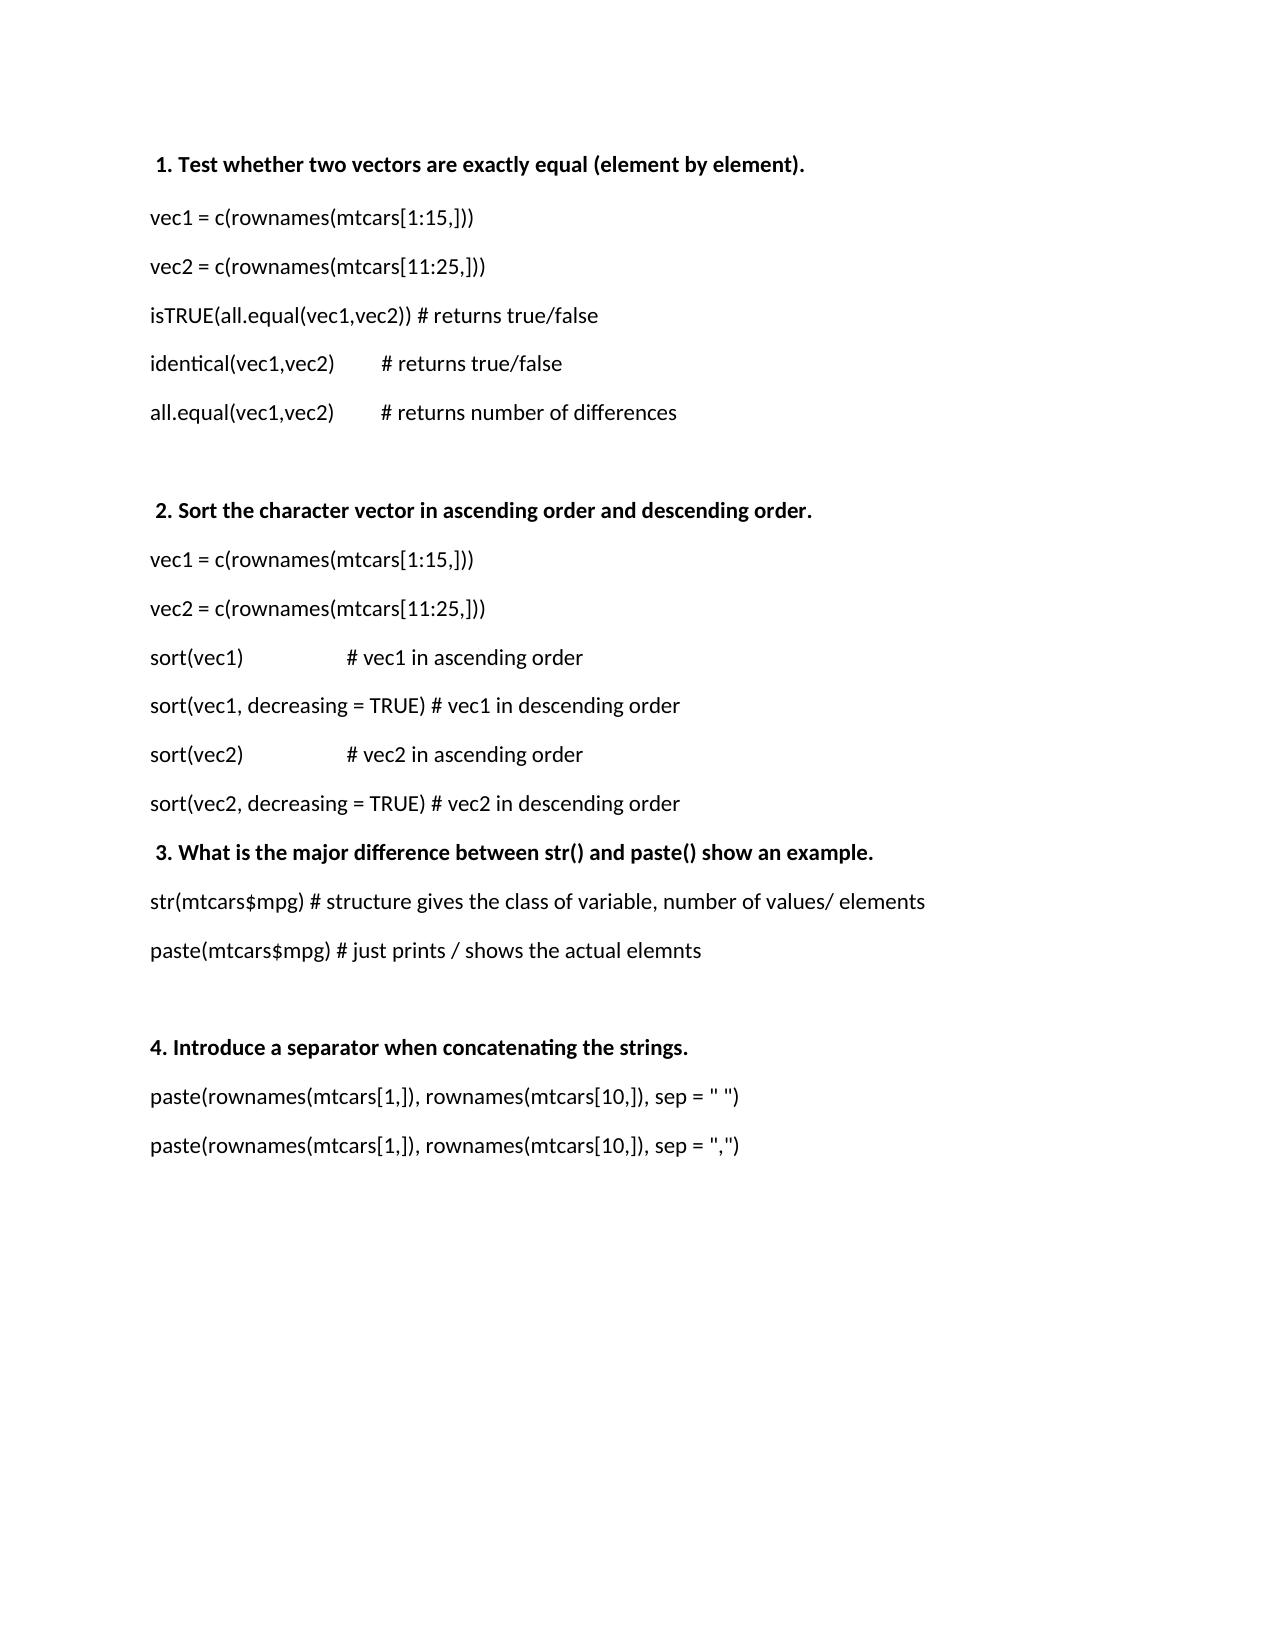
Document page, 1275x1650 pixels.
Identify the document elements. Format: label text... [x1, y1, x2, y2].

text paste(rownames(mtcars[1,]), rownames(mtcars[10,]), sep = ",") [150, 1131, 1125, 1159]
text vec1 = c(rownames(mtcars[1:15,])) [150, 203, 1125, 231]
text 2. Sort the character vector in ascending order and descending order. [150, 496, 1125, 524]
text sort(vec1) # vec1 in ascending order [150, 643, 1125, 671]
text sort(vec2) # vec2 in ascending order [150, 740, 1125, 768]
text paste(mtcars$mpg) # just prints / shows the actual elemnts [150, 936, 1125, 964]
text str(mtcars$mpg) # structure gives the class of variable, number of values/ elements [150, 887, 1125, 915]
text paste(rownames(mtcars[1,]), rownames(mtcars[10,]), sep = " ") [150, 1082, 1125, 1110]
text sort(vec1, decreasing = TRUE) # vec1 in descending order [150, 692, 1125, 719]
text isTRUE(all.equal(vec1,vec2)) # returns true/false [150, 301, 1125, 329]
text 1. Test whether two vectors are exactly equal (element by element). [150, 150, 1125, 178]
text vec1 = c(rownames(mtcars[1:15,])) [150, 545, 1125, 573]
text 3. What is the major difference between str() and paste() show an example. [150, 838, 1125, 866]
text 4. Introduce a separator when concatenating the strings. [150, 1033, 1125, 1062]
text all.equal(vec1,vec2) # returns number of differences [150, 398, 1125, 426]
text identical(vec1,vec2) # returns true/false [150, 349, 1125, 378]
text vec2 = c(rownames(mtcars[11:25,])) [150, 594, 1125, 622]
text sort(vec2, decreasing = TRUE) # vec2 in descending order [150, 789, 1125, 817]
text vec2 = c(rownames(mtcars[11:25,])) [150, 252, 1125, 280]
